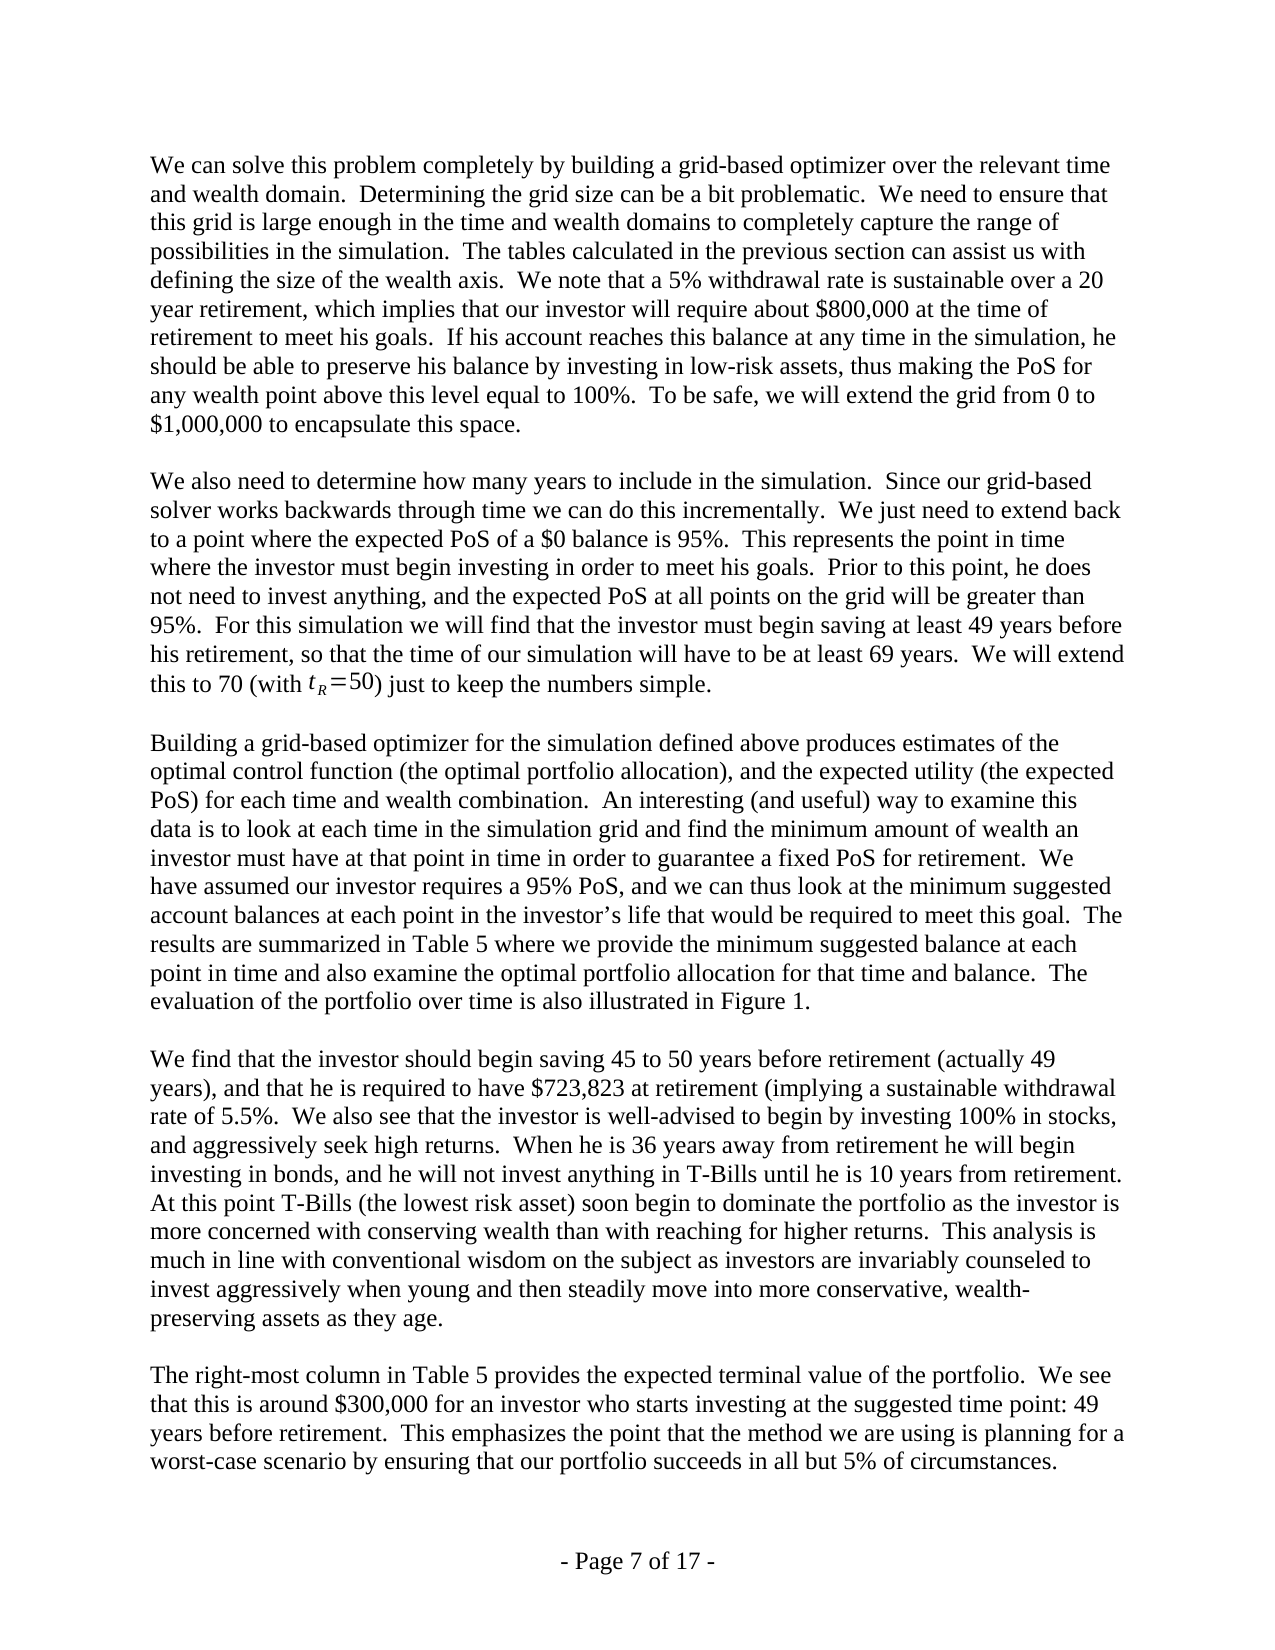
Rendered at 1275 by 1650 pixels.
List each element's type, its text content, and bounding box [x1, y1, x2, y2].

text Building a grid-based optimizer for the simulation defined above produces estimates of the optimal control function (the optimal portfolio allocation), and the expected utility (the expected PoS) for each time and wealth combination. An interesting (and useful) way to examine this data is to look at each time in the simulation grid and find the minimum amount of wealth an investor must have at that point in time in order to guarantee a fixed PoS for retirement. We have assumed our investor requires a 95% PoS, and we can thus look at the minimum suggested account balances at each point in the investor’s life that would be required to meet this goal. The results are summarized in Table 5 where we provide the minimum suggested balance at each point in time and also examine the optimal portfolio allocation for that time and balance. The evaluation of the portfolio over time is also illustrated in Figure 1. [150, 728, 1125, 1015]
text We find that the investor should begin saving 45 to 50 years before retirement (actually 49 years), and that he is required to have $723,823 at retirement (implying a sustainable withdrawal rate of 5.5%. We also see that the investor is well-advised to begin by investing 100% in stocks, and aggressively seek high returns. When he is 36 years away from retirement he will begin investing in bonds, and he will not invest anything in T-Bills until he is 10 years from retirement. At this point T-Bills (the lowest risk asset) soon begin to dominate the portfolio as the investor is more concerned with conserving wealth than with reaching for higher returns. This analysis is much in line with conventional wisdom on the subject as investors are invariably counseled to invest aggressively when young and then steadily move into more conservative, wealth-preserving assets as they age. [150, 1044, 1125, 1331]
text We also need to determine how many years to include in the simulation. Since our grid-based solver works backwards through time we can do this incrementally. We just need to extend back to a point where the expected PoS of a $0 balance is 95%. This represents the point in time where the investor must begin investing in order to meet his goals. Prior to this point, he does not need to invest anything, and the expected PoS at all points on the grid will be greater than 95%. For this simulation we will find that the investor must begin saving at least 49 years before his retirement, so that the time of our simulation will have to be at least 69 years. We will extend this to 70 (with ) just to keep the numbers simple. [150, 466, 1125, 699]
text We can solve this problem completely by building a grid-based optimizer over the relevant time and wealth domain. Determining the grid size can be a bit problematic. We need to ensure that this grid is large enough in the time and wealth domains to completely capture the range of possibilities in the simulation. The tables calculated in the previous section can assist us with defining the size of the wealth axis. We note that a 5% withdrawal rate is sustainable over a 20 year retirement, which implies that our investor will require about $800,000 at the time of retirement to meet his goals. If his account reaches this balance at any time in the simulation, he should be able to preserve his balance by investing in low-risk assets, thus making the PoS for any wealth point above this level equal to 100%. To be safe, we will extend the grid from 0 to $1,000,000 to encapsulate this space. [150, 150, 1125, 437]
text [150, 1360, 1125, 1475]
